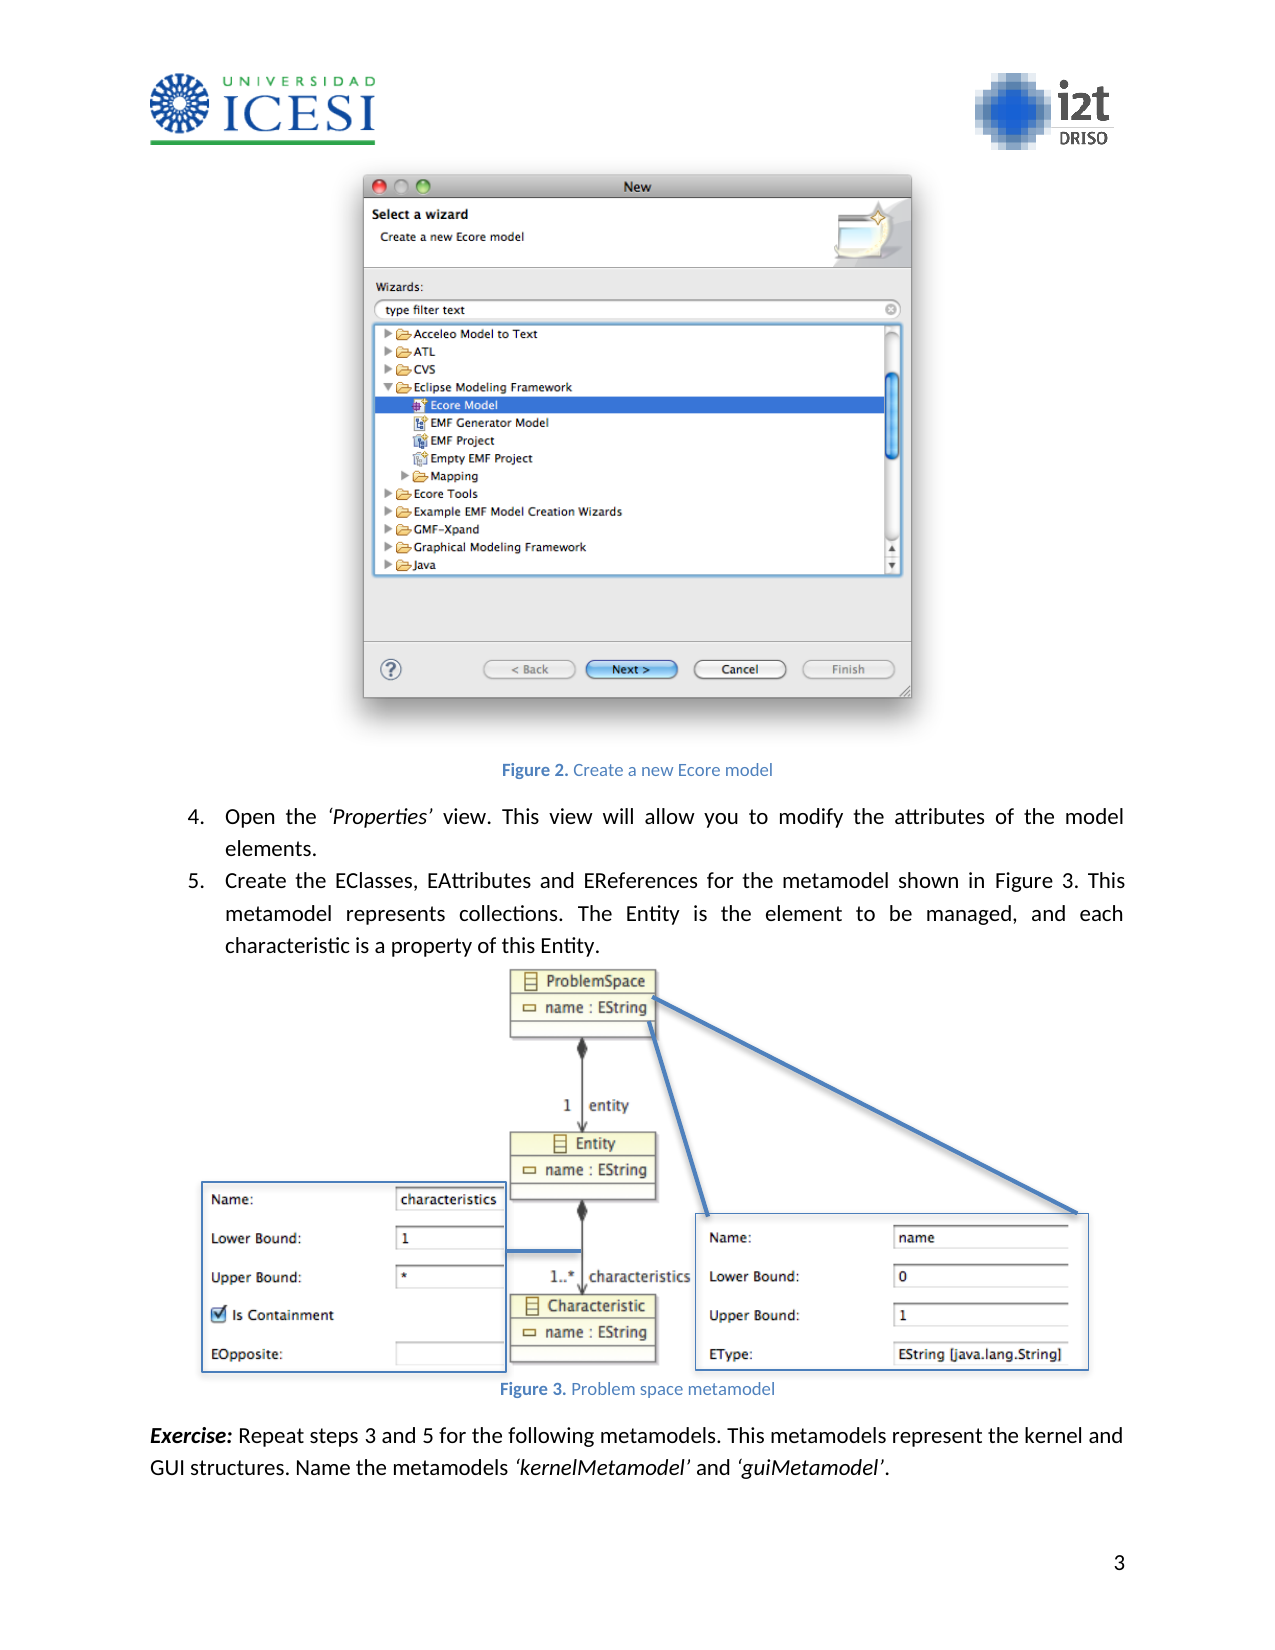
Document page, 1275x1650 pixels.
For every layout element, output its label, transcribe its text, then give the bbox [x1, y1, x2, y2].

picture [150, 73, 375, 145]
picture [703, 1220, 1069, 1369]
text Figure 3. Problem space metamodel [150, 1377, 1125, 1400]
text Figure 2. Create a new Ecore model [150, 758, 1125, 781]
text Exercise: Repeat steps 3 and 5 for the following metamodels. This metamodels represent the kernel and GUI structures. Name the metamodels ‘kernelMetamodel’ and ‘guiMetamodel’. [150, 1421, 1125, 1481]
picture [504, 963, 699, 1373]
picture [206, 1183, 505, 1371]
picture [975, 73, 1114, 150]
list Open the ‘Properties’ view. This view will allow you to modify the attributes of the model elements. [187, 802, 1125, 862]
list Create the EClasses, EAttributes and EReferences for the metamodel shown in Figure 3. This metamodel represents collections. The Entity is the element to be managed, and each characteristic is a property of this Entity. [187, 866, 1125, 959]
picture [322, 150, 953, 755]
